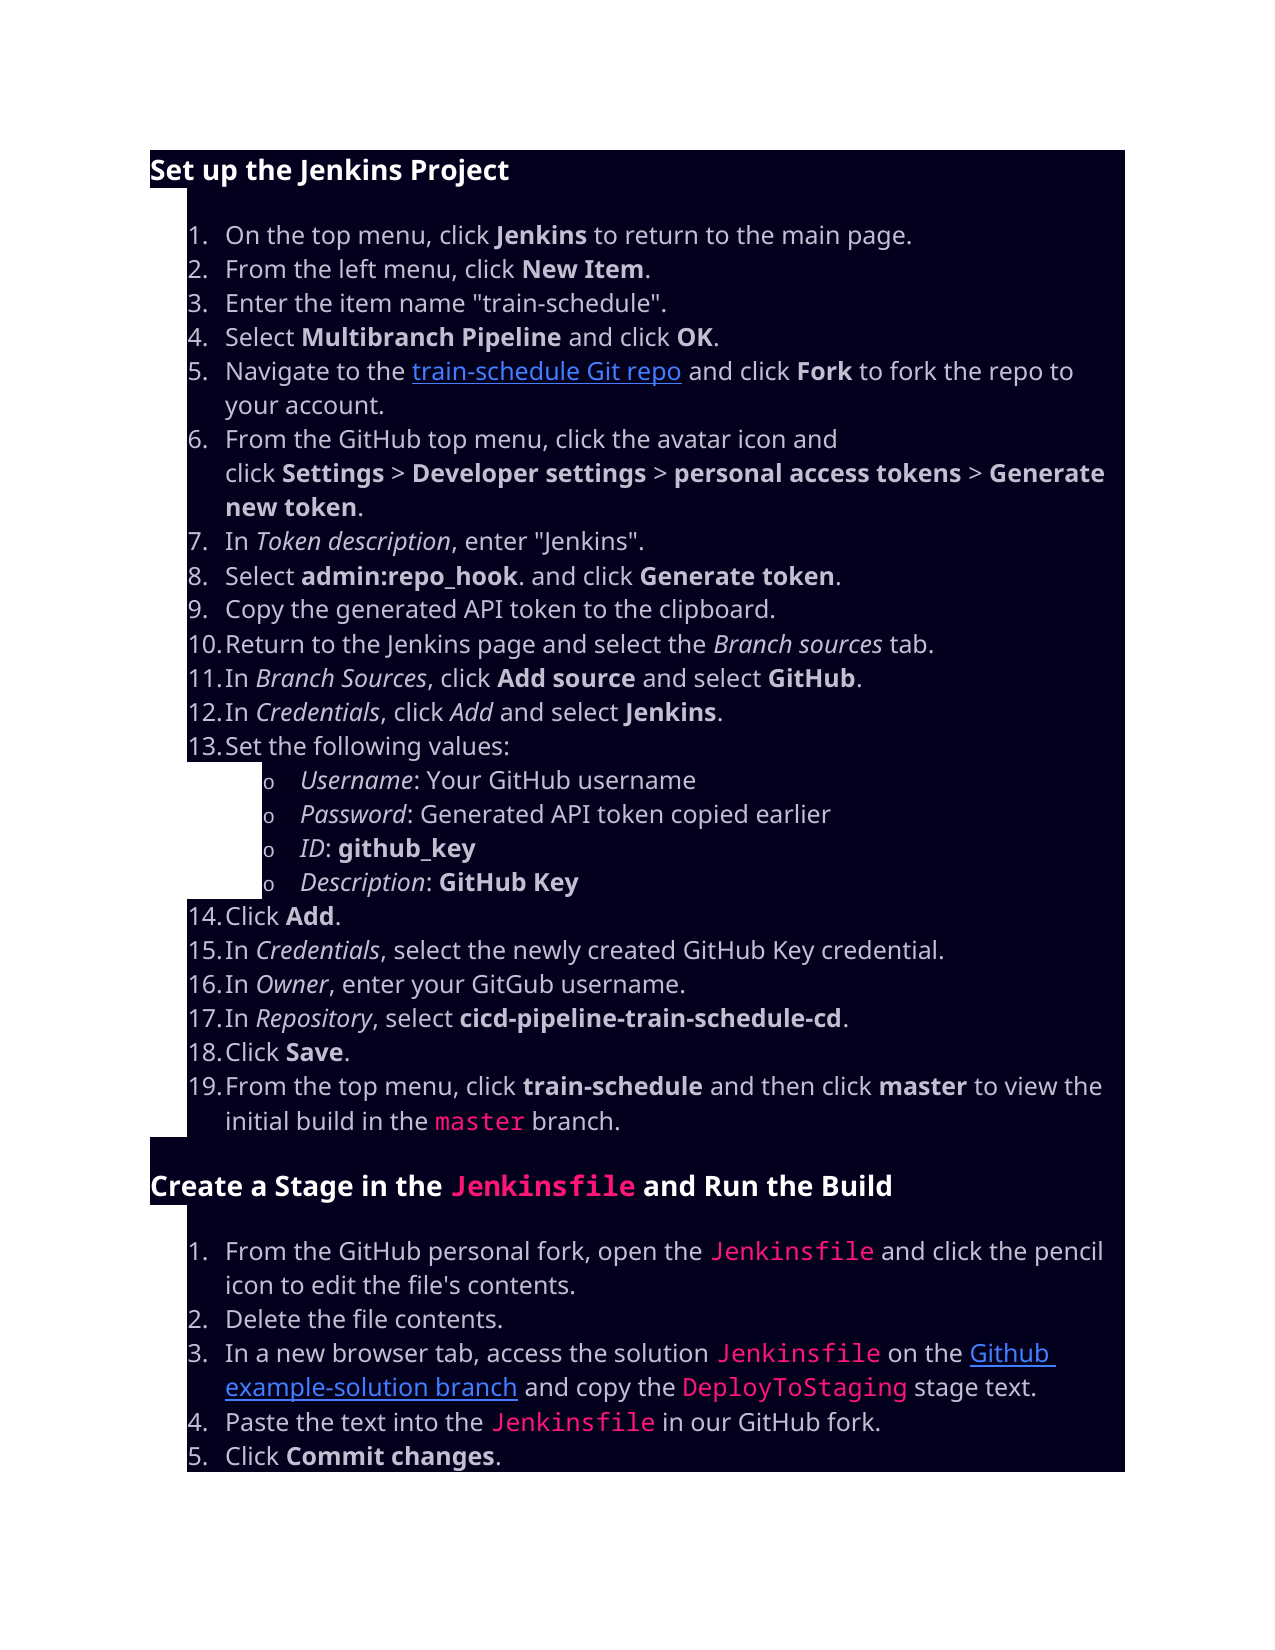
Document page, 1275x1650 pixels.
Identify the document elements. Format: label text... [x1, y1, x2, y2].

list Delete the file contents. [187, 1302, 1125, 1336]
list Navigate to the train-schedule Git repo and click Fork to fork the repo to your account. [187, 354, 1125, 422]
list Click Add. [187, 899, 1125, 933]
list In Branch Sources, click Add source and select GitHub. [187, 660, 1125, 694]
list From the left menu, click New Item. [187, 252, 1125, 286]
list In Token description, enter "Jenkins". [187, 524, 1125, 558]
list ID: github_key [262, 831, 1125, 865]
list Paste the text into the Jenkinsfile in our GitHub fork. [187, 1404, 1125, 1438]
list Click Save. [187, 1035, 1125, 1069]
list In Repository, select cicd-pipeline-train-schedule-cd. [187, 1001, 1125, 1035]
list Password: Generated API token copied earlier [262, 797, 1125, 831]
list Click Commit changes. [187, 1438, 1125, 1472]
list Set the following values: [187, 728, 1125, 762]
list Select Multibranch Pipeline and click OK. [187, 320, 1125, 354]
list In Credentials, select the newly created GitHub Key credential. [187, 933, 1125, 967]
list Copy the generated API token to the clipboard. [187, 592, 1125, 626]
list From the GitHub top menu, click the avatar icon and click Settings > Developer settings > personal access tokens > Generate new token. [187, 422, 1125, 524]
list On the top menu, click Jenkins to return to the main page. [187, 217, 1125, 252]
list From the top menu, click train-schedule and then click master to view the initial build in the master branch. [187, 1069, 1125, 1137]
list In Credentials, click Add and select Jenkins. [187, 694, 1125, 728]
text Set up the Jenkins Project [150, 150, 1125, 188]
list Select admin:repo_hook. and click Generate token. [187, 558, 1125, 592]
list Description: GitHub Key [262, 865, 1125, 899]
list In Owner, enter your GitGub username. [187, 967, 1125, 1001]
list In a new browser tab, access the solution Jenkinsfile on the Github example-solution branch and copy the DeployToStaging stage text. [187, 1336, 1125, 1404]
list Return to the Jenkins page and select the Branch sources tab. [187, 626, 1125, 660]
list Enter the item name "train-schedule". [187, 286, 1125, 320]
text Create a Stage in the Jenkinsfile and Run the Build [150, 1166, 1125, 1205]
list Username: Your GitHub username [262, 762, 1125, 797]
list From the GitHub personal fork, open the Jenkinsfile and click the pencil icon to edit the file's contents. [187, 1234, 1125, 1302]
